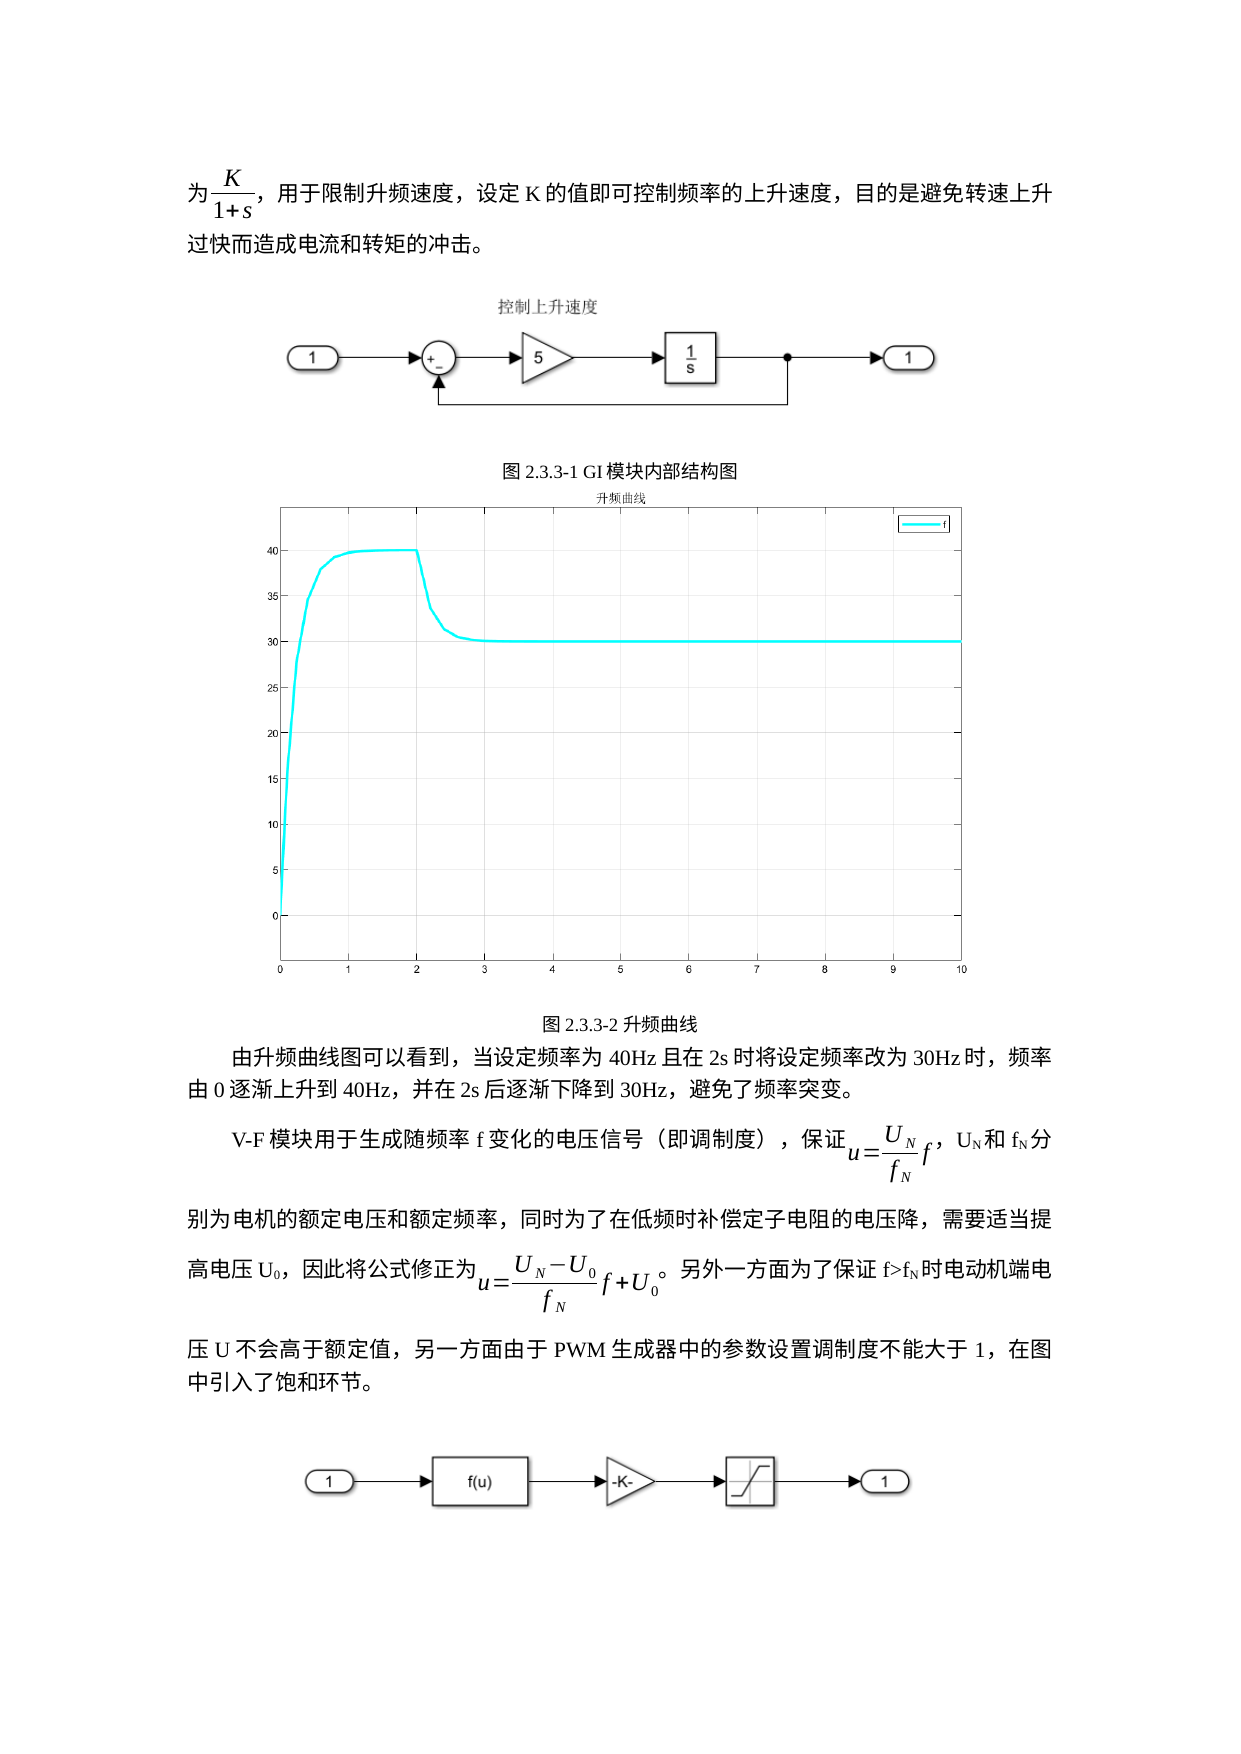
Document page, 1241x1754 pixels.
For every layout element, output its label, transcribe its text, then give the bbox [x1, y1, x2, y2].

text 图2.3.3-1 GI模块内部结构图 [187, 454, 1053, 487]
picture [265, 1397, 975, 1563]
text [187, 162, 1053, 259]
text V-F模块用于生成随频率f变化的电压信号（即调制度），保证，UN和fN分别为电机的额定电压和额定频率，同时为了在低频时补偿定子电阻的电压降，需要适当提高电压U0，因此将公式修正为。另外一方面为了保证f>fN时电动机端电压U不会高于额定值，另一方面由于PWM生成器中的参数设置调制度不能大于1，在图中引入了饱和环节。 [187, 1104, 1053, 1397]
text 由升频曲线图可以看到，当设定频率为40Hz且在2s时将设定频率改为30Hz时，频率由0逐渐上升到40Hz，并在2s后逐渐下降到30Hz，避免了频率突变。 [187, 1039, 1053, 1104]
text 图2.3.3-2 升频曲线 [187, 1007, 1053, 1039]
picture [265, 259, 975, 444]
picture [265, 487, 975, 995]
